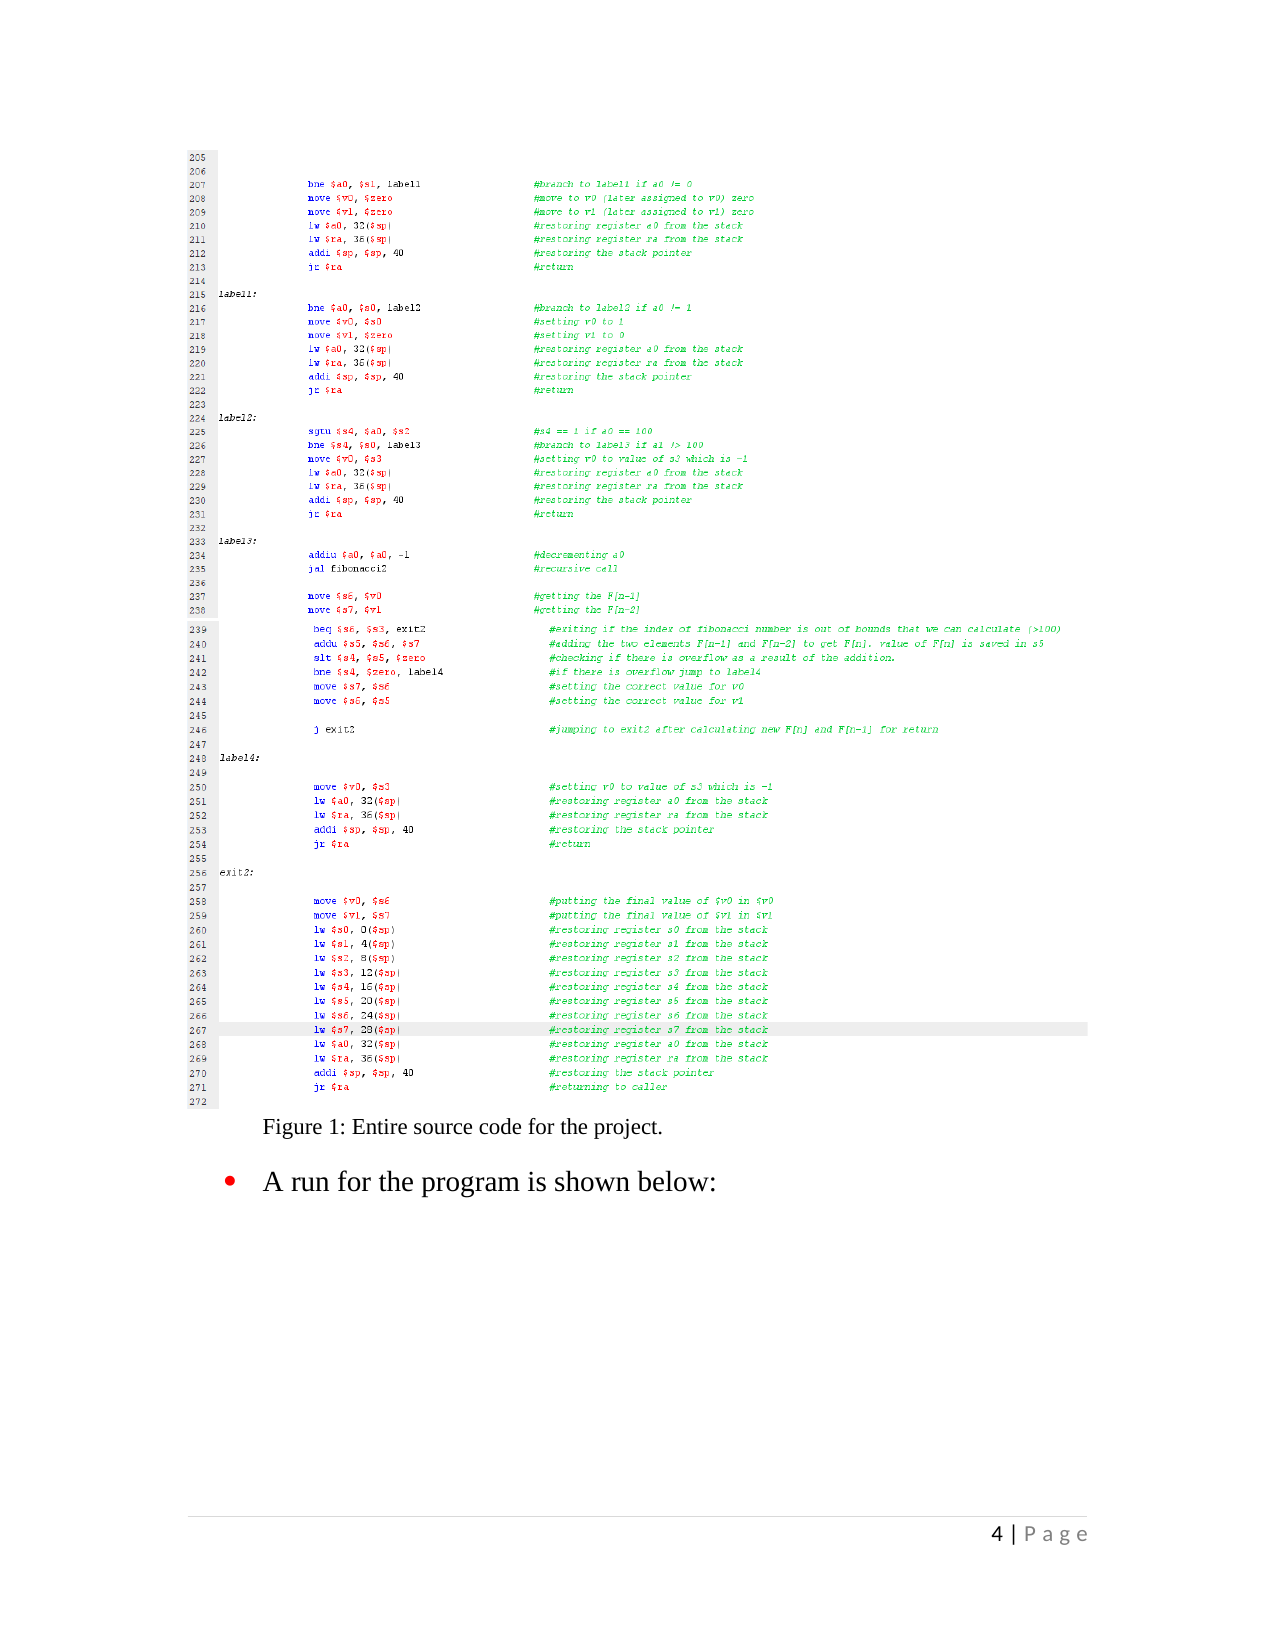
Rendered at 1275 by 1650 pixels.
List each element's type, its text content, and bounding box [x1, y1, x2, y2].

picture [187, 150, 1088, 618]
text Figure 1: Entire source code for the project. [187, 1109, 1087, 1139]
picture [187, 621, 1088, 1109]
list A run for the program is shown below: [225, 1164, 1087, 1197]
